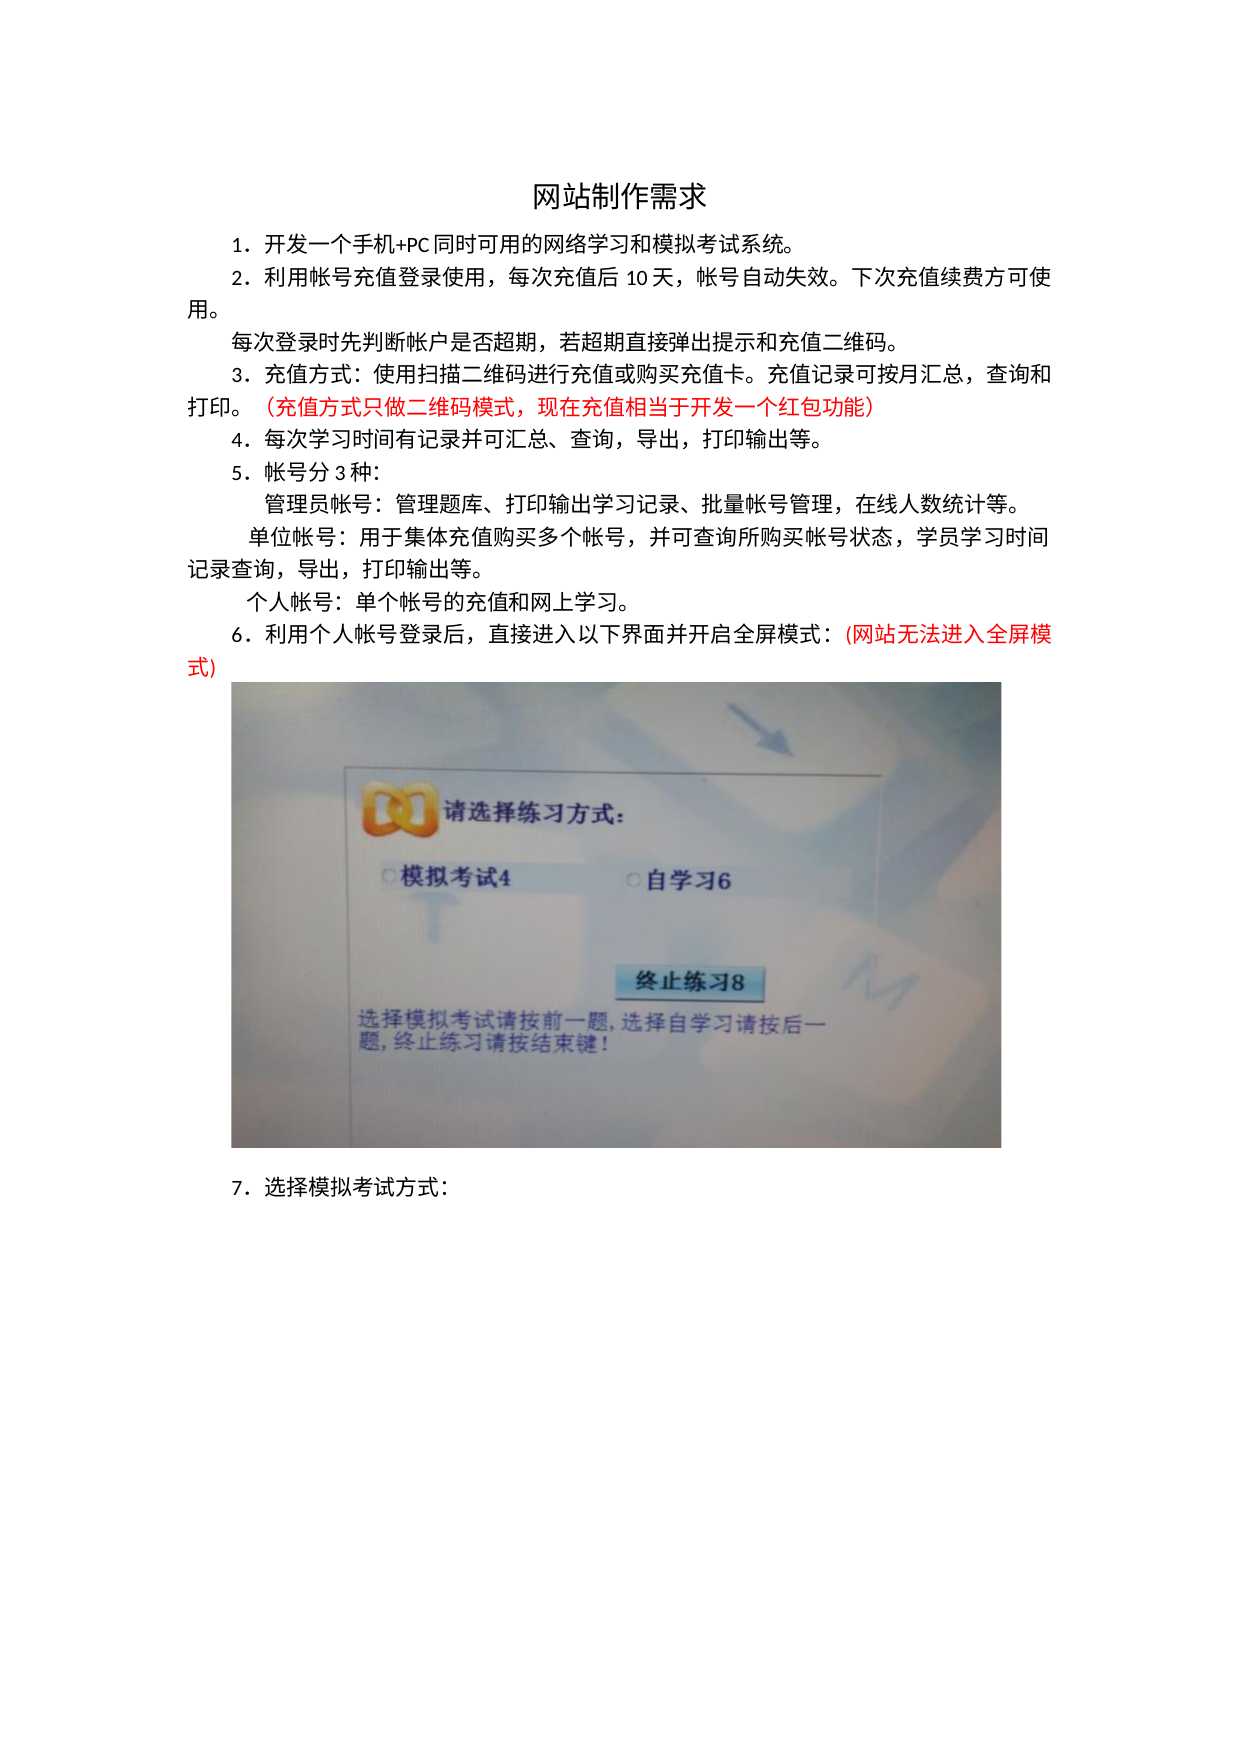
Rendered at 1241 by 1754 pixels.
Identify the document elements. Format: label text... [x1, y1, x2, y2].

text 管理员帐号：管理题库、打印输出学习记录、批量帐号管理，在线人数统计等。 [187, 487, 1053, 519]
text 6．利用个人帐号登录后，直接进入以下界面并开启全屏模式：(网站无法进入全屏模式) [187, 617, 1053, 682]
text 每次登录时先判断帐户是否超期，若超期直接弹出提示和充值二维码。 [187, 324, 1053, 357]
text 5．帐号分3种： [187, 454, 1053, 487]
text 个人帐号：单个帐号的充值和网上学习。 [187, 584, 1053, 617]
text 4．每次学习时间有记录并可汇总、查询，导出，打印输出等。 [187, 422, 1053, 454]
text 单位帐号：用于集体充值购买多个帐号，并可查询所购买帐号状态，学员学习时间记录查询，导出，打印输出等。 [187, 519, 1053, 584]
picture [231, 682, 1002, 1148]
text 网站制作需求 [187, 162, 1053, 227]
text 3．充值方式：使用扫描二维码进行充值或购买充值卡。充值记录可按月汇总，查询和打印。（充值方式只做二维码模式，现在充值相当于开发一个红包功能） [187, 357, 1053, 422]
text 2．利用帐号充值登录使用，每次充值后10天，帐号自动失效。下次充值续费方可使用。 [187, 259, 1053, 324]
text 1．开发一个手机+PC同时可用的网络学习和模拟考试系统。 [187, 227, 1053, 259]
text 7．选择模拟考试方式： [187, 1169, 1053, 1202]
